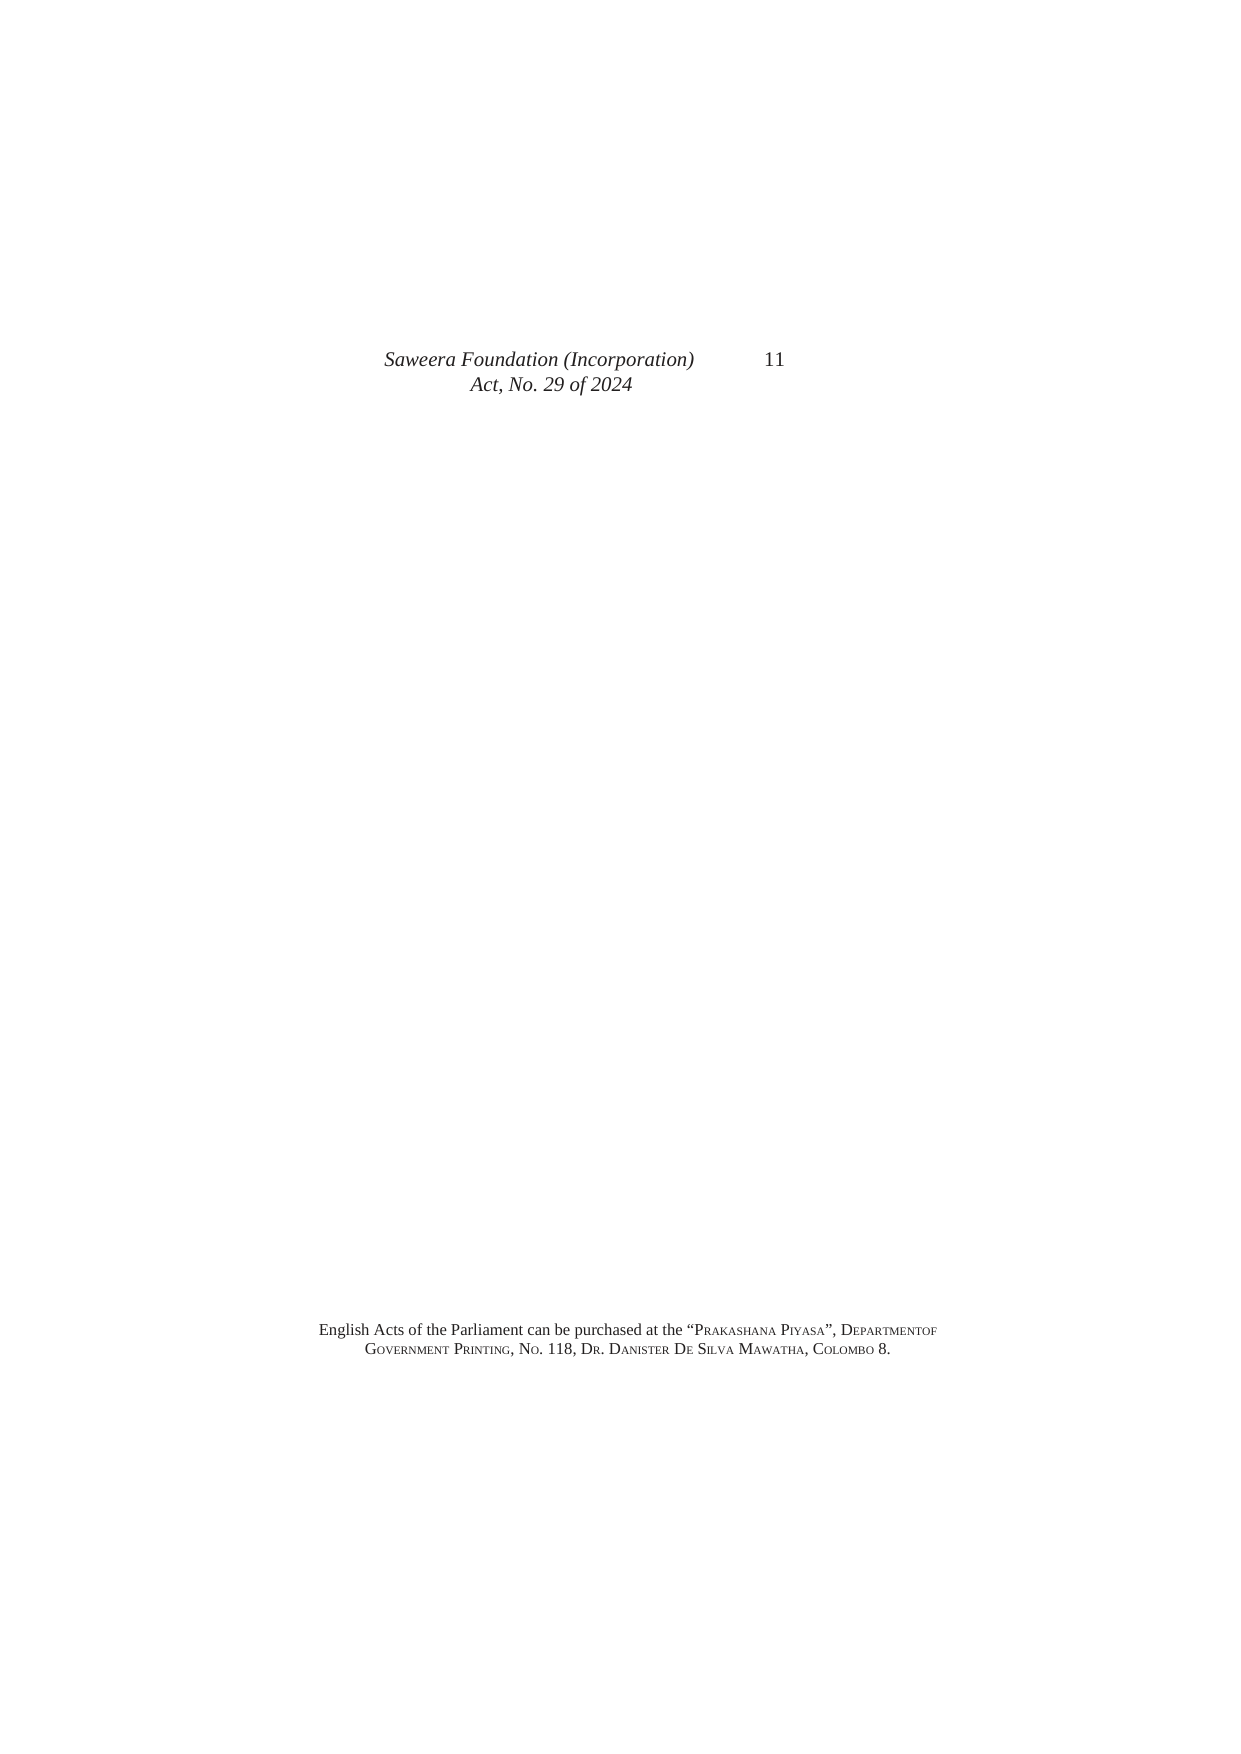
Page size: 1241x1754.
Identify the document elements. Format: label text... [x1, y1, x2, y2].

table_header Saweera Foundation (Incorporation) [258, 345, 727, 372]
text English Acts of the Parliament can be purchased at the “PRAKASHANA PIYASA”, DEPARTMENTOF GOVERNMENT PRINTING, NO. 118, DR. DANISTER DE SILVA MAWATHA, COLOMBO 8. [300, 1319, 955, 1358]
table_header 11 [727, 345, 1197, 372]
text Act, No. 29 of 2024 [150, 373, 632, 396]
